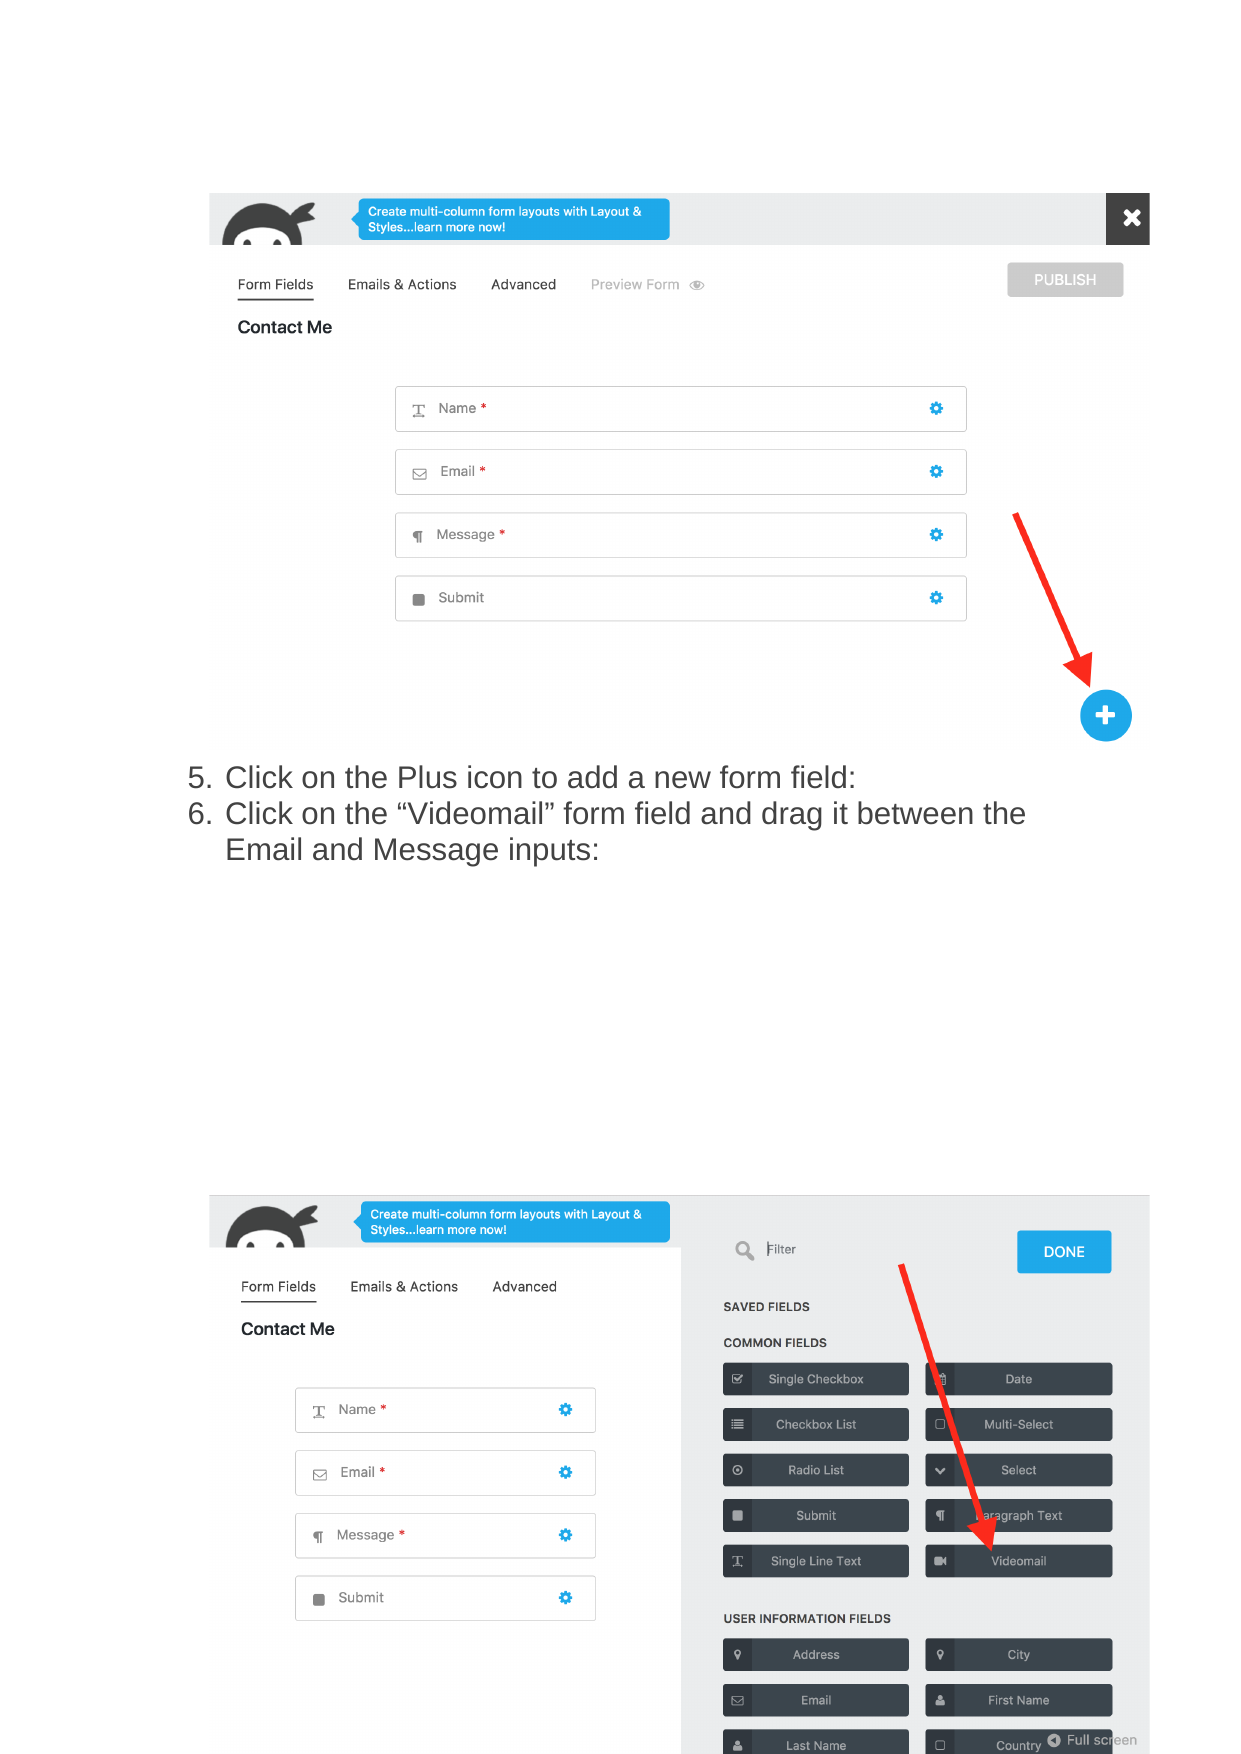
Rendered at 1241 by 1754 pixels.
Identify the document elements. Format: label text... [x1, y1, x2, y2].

picture [209, 1195, 1150, 1754]
list Click on the “Videomail” form field and drag it between the Email and Message inputs: [187, 795, 1090, 867]
picture [209, 193, 1150, 750]
